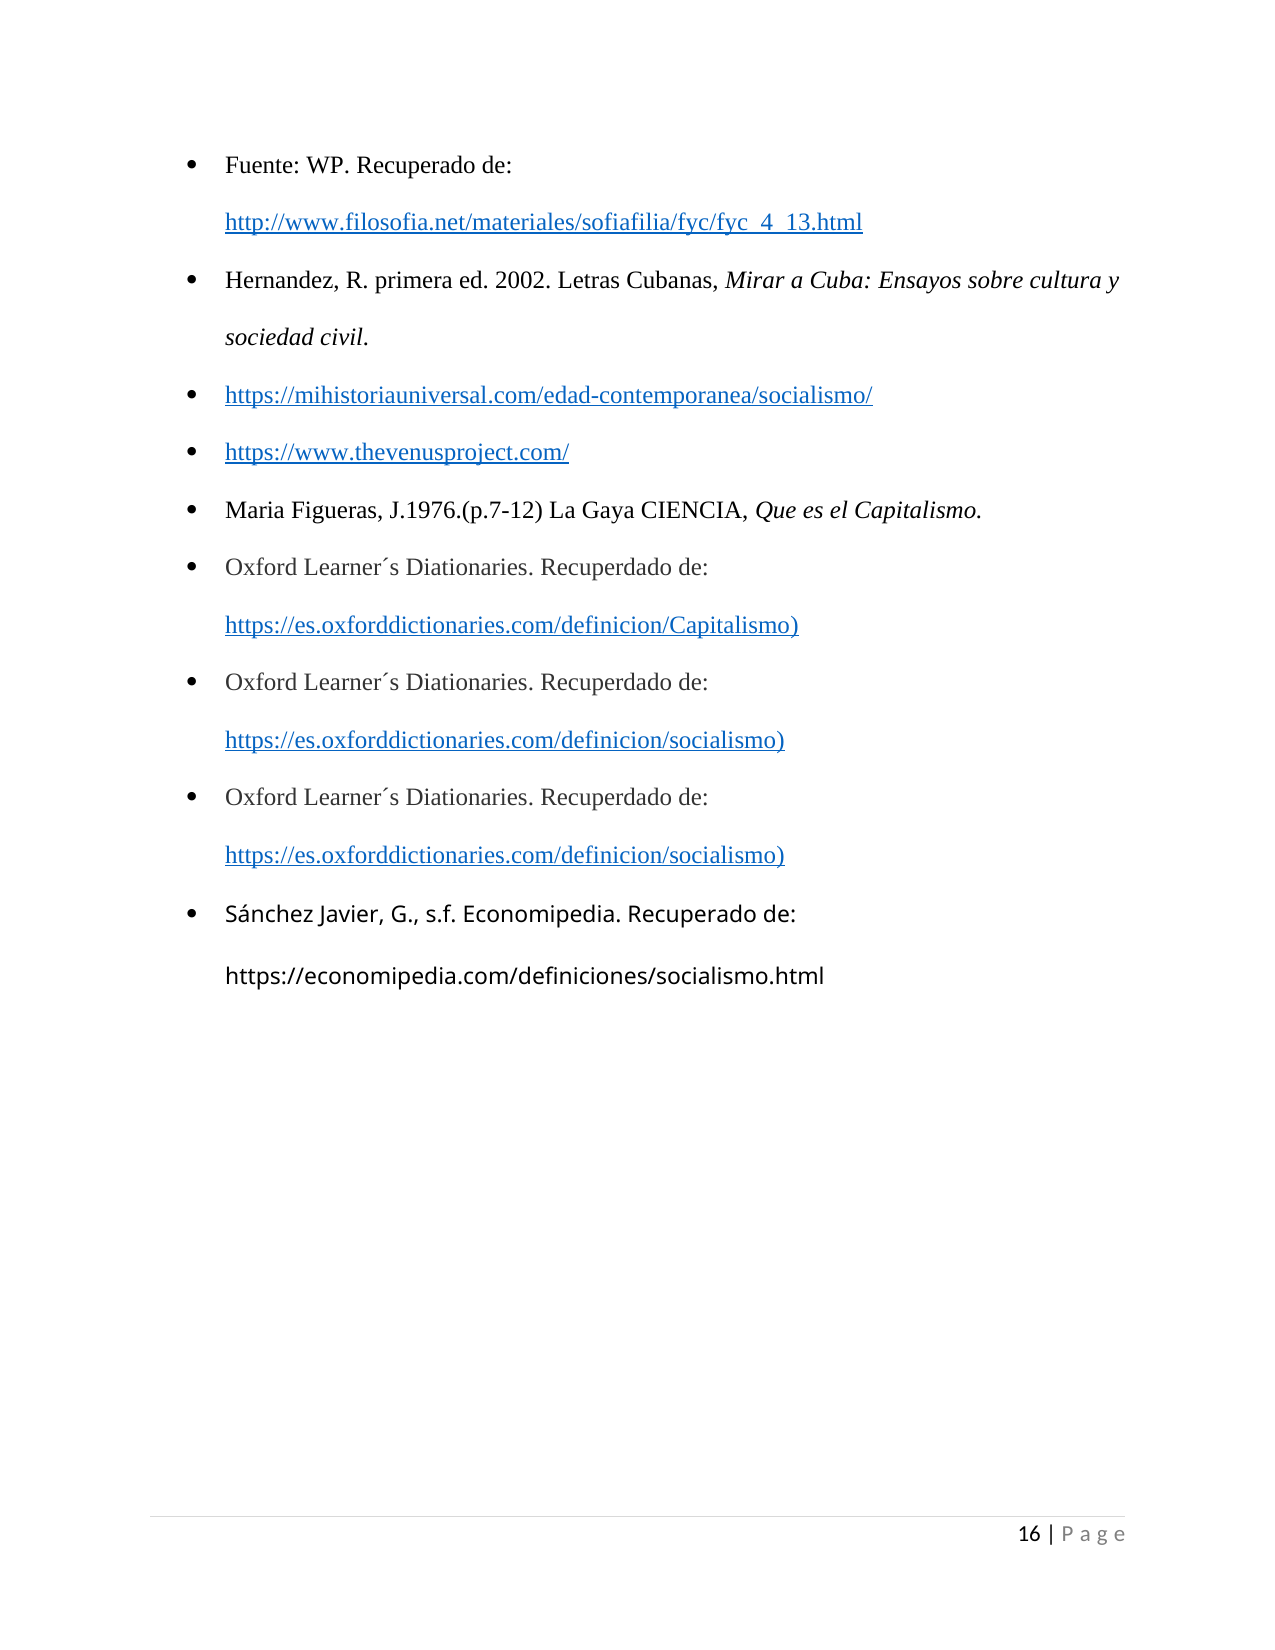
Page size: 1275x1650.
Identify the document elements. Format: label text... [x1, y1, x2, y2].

list Oxford Learner´s Diationaries. Recuperdado de: https://es.oxforddictionaries.com/definicion/socialismo) [187, 667, 1125, 754]
list https://mihistoriauniversal.com/edad-contemporanea/socialismo/ [187, 380, 1125, 409]
list Fuente: WP. Recuperado de: http://www.filosofia.net/materiales/sofiafilia/fyc/fyc_4_13.html [187, 150, 1125, 236]
list Hernandez, R. primera ed. 2002. Letras Cubanas, Mirar a Cuba: Ensayos sobre cultura y sociedad civil. [187, 265, 1125, 351]
list Oxford Learner´s Diationaries. Recuperdado de: https://es.oxforddictionaries.com/definicion/socialismo) [187, 782, 1125, 869]
list https://www.thevenusproject.com/ [187, 437, 1125, 466]
list Oxford Learner´s Diationaries. Recuperdado de: https://es.oxforddictionaries.com/definicion/Capitalismo) [187, 552, 1125, 639]
list Sánchez Javier, G., s.f. Economipedia. Recuperado de: https://economipedia.com/definiciones/socialismo.html [187, 897, 1125, 991]
list Maria Figueras, J.1976.(p.7-12) La Gaya CIENCIA, Que es el Capitalismo. [187, 495, 1125, 524]
